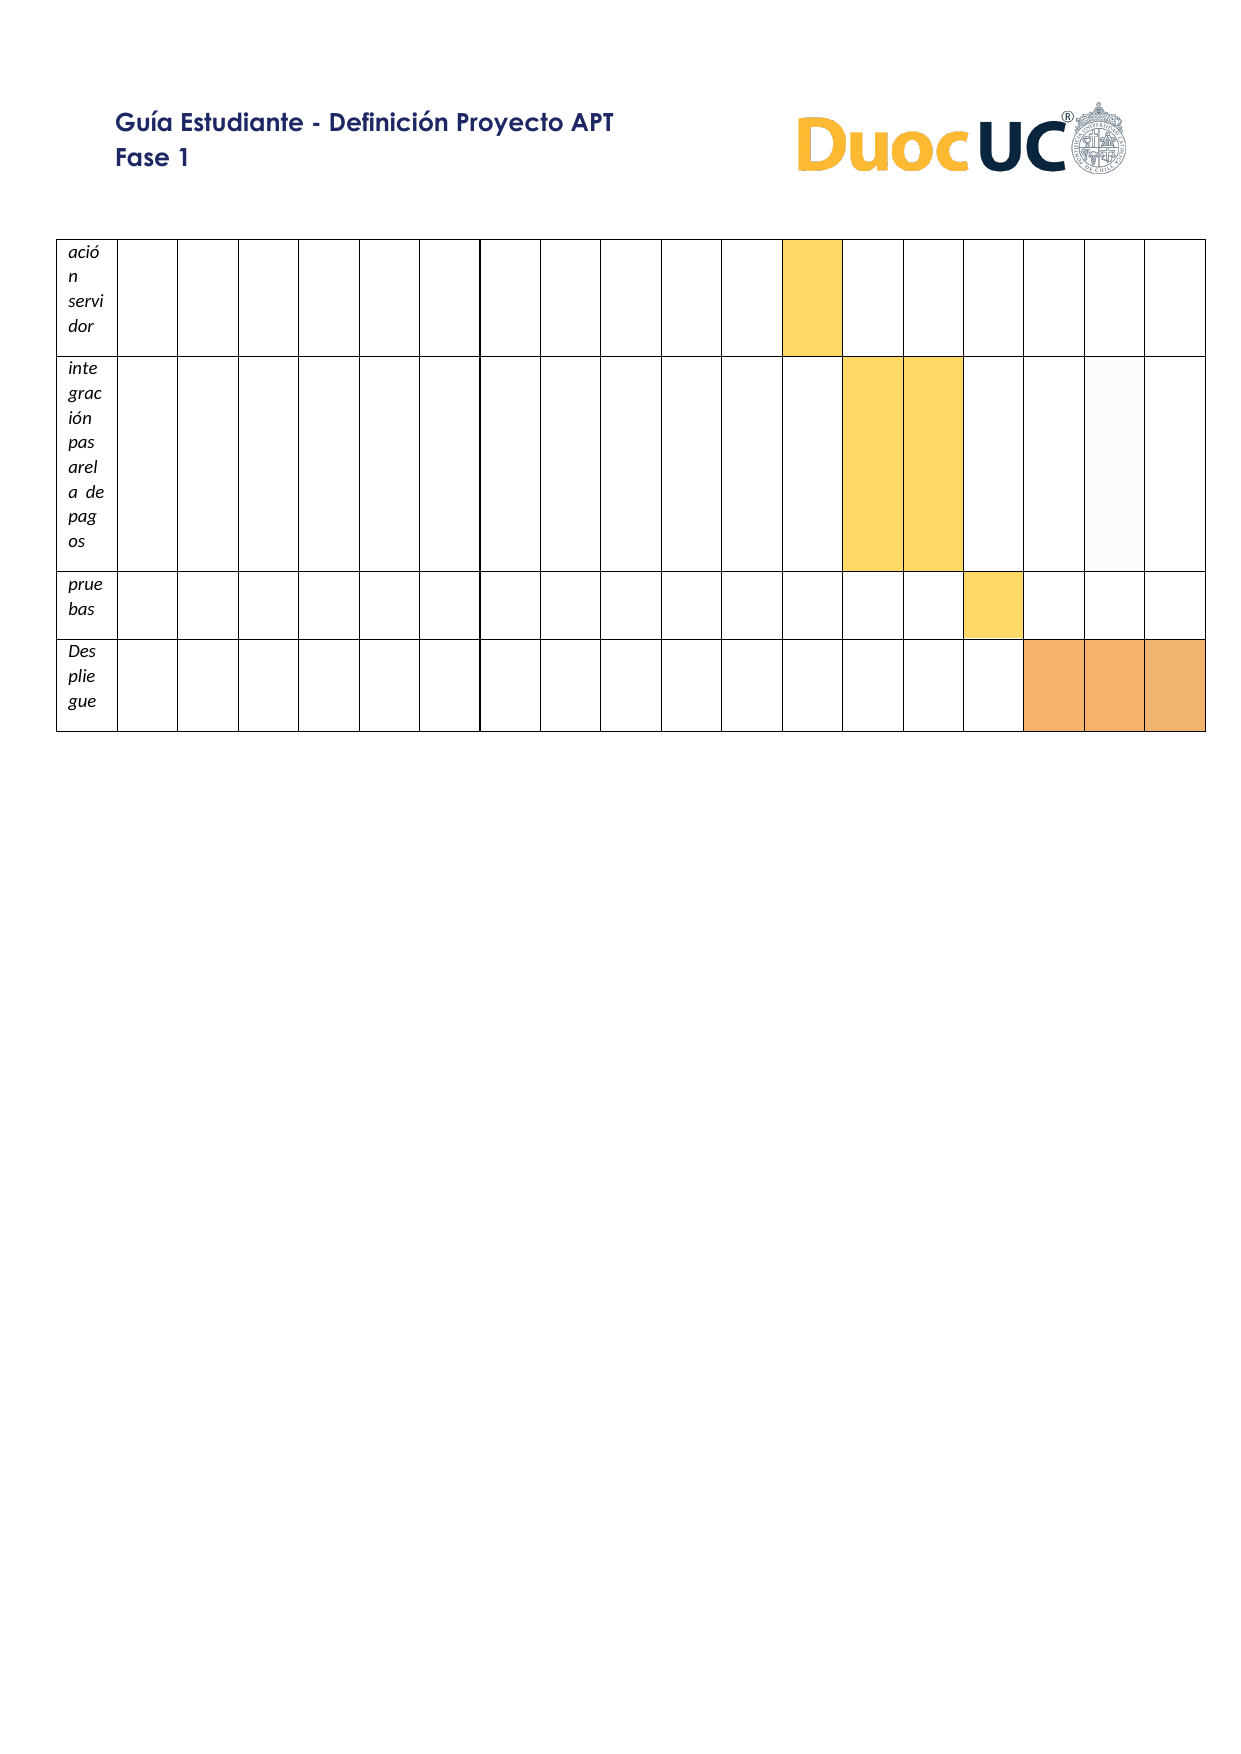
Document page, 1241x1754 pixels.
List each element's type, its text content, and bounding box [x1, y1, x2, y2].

table_cell [904, 640, 963, 731]
table_cell [299, 640, 359, 731]
table_cell [964, 572, 1023, 638]
table_cell [1145, 240, 1205, 356]
table_cell [360, 572, 419, 638]
table_cell [481, 572, 540, 638]
table_cell [601, 640, 661, 731]
table_cell integración pasarela de pagos [57, 357, 117, 571]
table_cell [843, 240, 903, 356]
table_cell [239, 240, 298, 356]
table_cell [118, 357, 177, 571]
table_cell [481, 357, 540, 571]
table_cell [843, 640, 903, 731]
table_cell [178, 240, 238, 356]
picture [798, 102, 1126, 174]
table_cell [1085, 572, 1144, 638]
table_cell [964, 357, 1023, 571]
table_cell [541, 572, 600, 638]
table_cell [601, 240, 661, 356]
table_cell [722, 572, 782, 638]
table_cell pruebas [57, 572, 117, 638]
table_cell [1085, 357, 1144, 571]
table_cell [420, 572, 479, 638]
table_cell [964, 640, 1023, 731]
table_cell [601, 572, 661, 638]
table_cell [1024, 640, 1084, 731]
table_cell [783, 240, 842, 356]
table_cell [178, 357, 238, 571]
table_cell [239, 572, 298, 638]
table_cell [481, 640, 540, 731]
table_cell [662, 640, 721, 731]
table_cell [360, 357, 419, 571]
table_cell [1024, 240, 1084, 356]
table_cell [1085, 240, 1144, 356]
table_cell [662, 240, 721, 356]
table_cell [299, 240, 359, 356]
table_cell [662, 572, 721, 638]
table_cell [541, 640, 600, 731]
table_cell [904, 240, 963, 356]
table_cell [601, 357, 661, 571]
table_cell [118, 572, 177, 638]
table_cell [239, 357, 298, 571]
table_cell [239, 640, 298, 731]
table_cell [843, 357, 903, 571]
table_cell [360, 240, 419, 356]
table_cell [178, 640, 238, 731]
table_cell [118, 240, 177, 356]
table_cell [1145, 640, 1205, 731]
table_cell [420, 357, 479, 571]
table_cell [722, 357, 782, 571]
table_cell [722, 640, 782, 731]
table_cell [1145, 357, 1205, 571]
table_cell [420, 640, 479, 731]
table_cell [118, 640, 177, 731]
table_cell [360, 640, 419, 731]
table_cell [783, 572, 842, 638]
table_cell [541, 357, 600, 571]
table_cell [904, 357, 963, 571]
table_cell [1145, 572, 1205, 638]
table_cell [541, 240, 600, 356]
table_cell [420, 240, 479, 356]
table_cell [178, 572, 238, 638]
table_cell [481, 240, 540, 356]
table_cell [1024, 572, 1084, 638]
table_cell [299, 357, 359, 571]
table_cell [1085, 640, 1144, 731]
table_cell [964, 240, 1023, 356]
table_cell [662, 357, 721, 571]
table_cell [783, 357, 842, 571]
table_cell [783, 640, 842, 731]
table_cell [843, 572, 903, 638]
table_cell [1024, 357, 1084, 571]
table_cell [904, 572, 963, 638]
table_cell Despliegue [57, 640, 117, 731]
table_cell [722, 240, 782, 356]
table_cell Configuración servidor [57, 240, 117, 356]
table_cell [299, 572, 359, 638]
